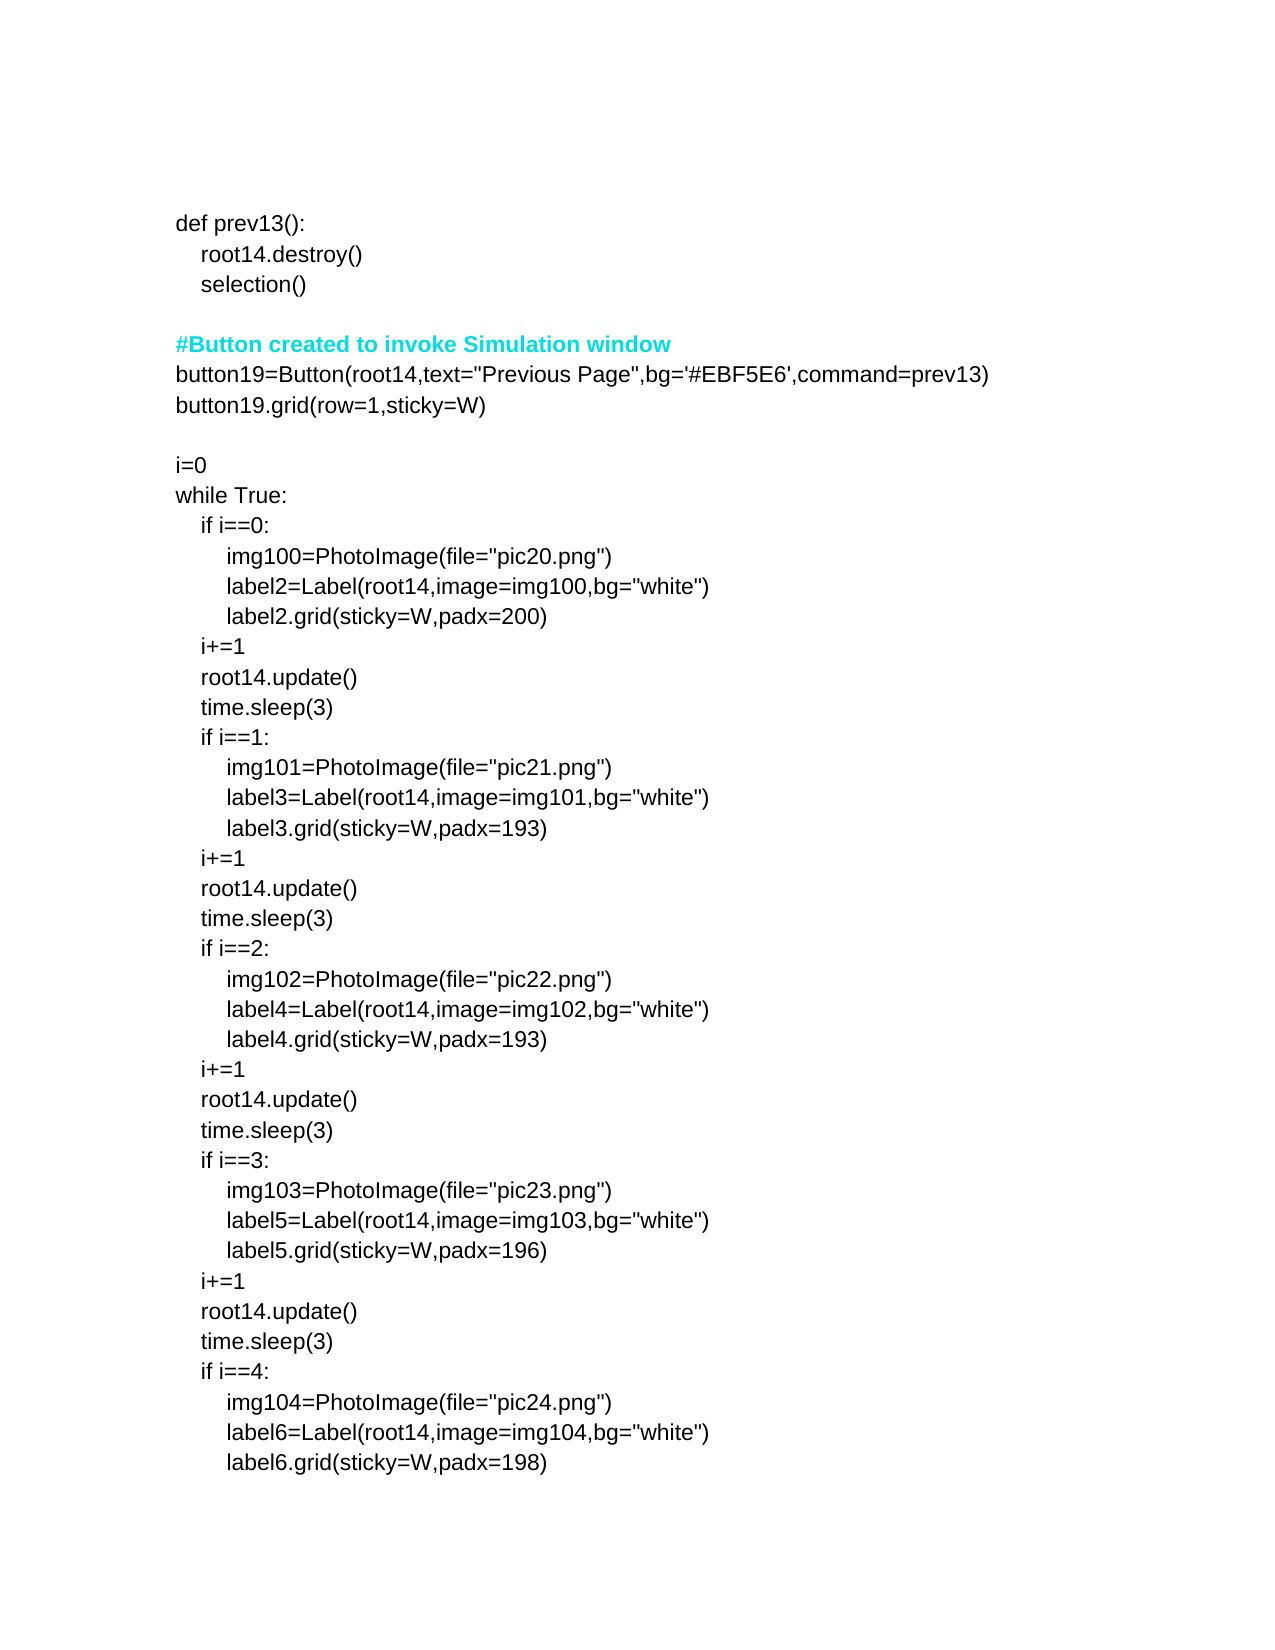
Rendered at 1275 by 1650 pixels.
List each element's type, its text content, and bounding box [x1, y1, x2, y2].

text time.sleep(3) [150, 1117, 1125, 1143]
text label5=Label(root14,image=img103,bg="white") [150, 1207, 1125, 1234]
text label2=Label(root14,image=img100,bg="white") [150, 573, 1125, 599]
text time.sleep(3) [150, 694, 1125, 720]
text label3.grid(sticky=W,padx=193) [150, 814, 1125, 841]
text button19=Button(root14,text="Previous Page",bg='#EBF5E6',command=prev13) [150, 361, 1125, 388]
text if i==3: [150, 1147, 1125, 1173]
text i=0 [150, 452, 1125, 478]
text img102=PhotoImage(file="pic22.png") [150, 966, 1125, 992]
text root14.destroy() [150, 241, 1125, 267]
text #Button created to invoke Simulation window [150, 331, 1125, 358]
text if i==1: [150, 724, 1125, 750]
text label6=Label(root14,image=img104,bg="white") [150, 1419, 1125, 1445]
text label4=Label(root14,image=img102,bg="white") [150, 996, 1125, 1022]
text label6.grid(sticky=W,padx=198) [150, 1449, 1125, 1475]
text button19.grid(row=1,sticky=W) [150, 392, 1125, 418]
text if i==2: [150, 935, 1125, 962]
text root14.update() [150, 875, 1125, 901]
text i+=1 [150, 1268, 1125, 1294]
text i+=1 [150, 845, 1125, 871]
text img104=PhotoImage(file="pic24.png") [150, 1388, 1125, 1415]
text selection() [150, 271, 1125, 297]
text label4.grid(sticky=W,padx=193) [150, 1026, 1125, 1052]
text time.sleep(3) [150, 905, 1125, 932]
text label5.grid(sticky=W,padx=196) [150, 1237, 1125, 1264]
text img100=PhotoImage(file="pic20.png") [150, 543, 1125, 569]
text img103=PhotoImage(file="pic23.png") [150, 1177, 1125, 1203]
text i+=1 [150, 1056, 1125, 1083]
text time.sleep(3) [150, 1328, 1125, 1354]
text i+=1 [150, 633, 1125, 660]
text label3=Label(root14,image=img101,bg="white") [150, 784, 1125, 811]
text img101=PhotoImage(file="pic21.png") [150, 754, 1125, 781]
text root14.update() [150, 1086, 1125, 1113]
text root14.update() [150, 1298, 1125, 1324]
text if i==0: [150, 512, 1125, 539]
text root14.update() [150, 663, 1125, 690]
text def prev13(): [150, 210, 1125, 237]
text label2.grid(sticky=W,padx=200) [150, 603, 1125, 629]
text while True: [150, 482, 1125, 509]
text if i==4: [150, 1358, 1125, 1385]
